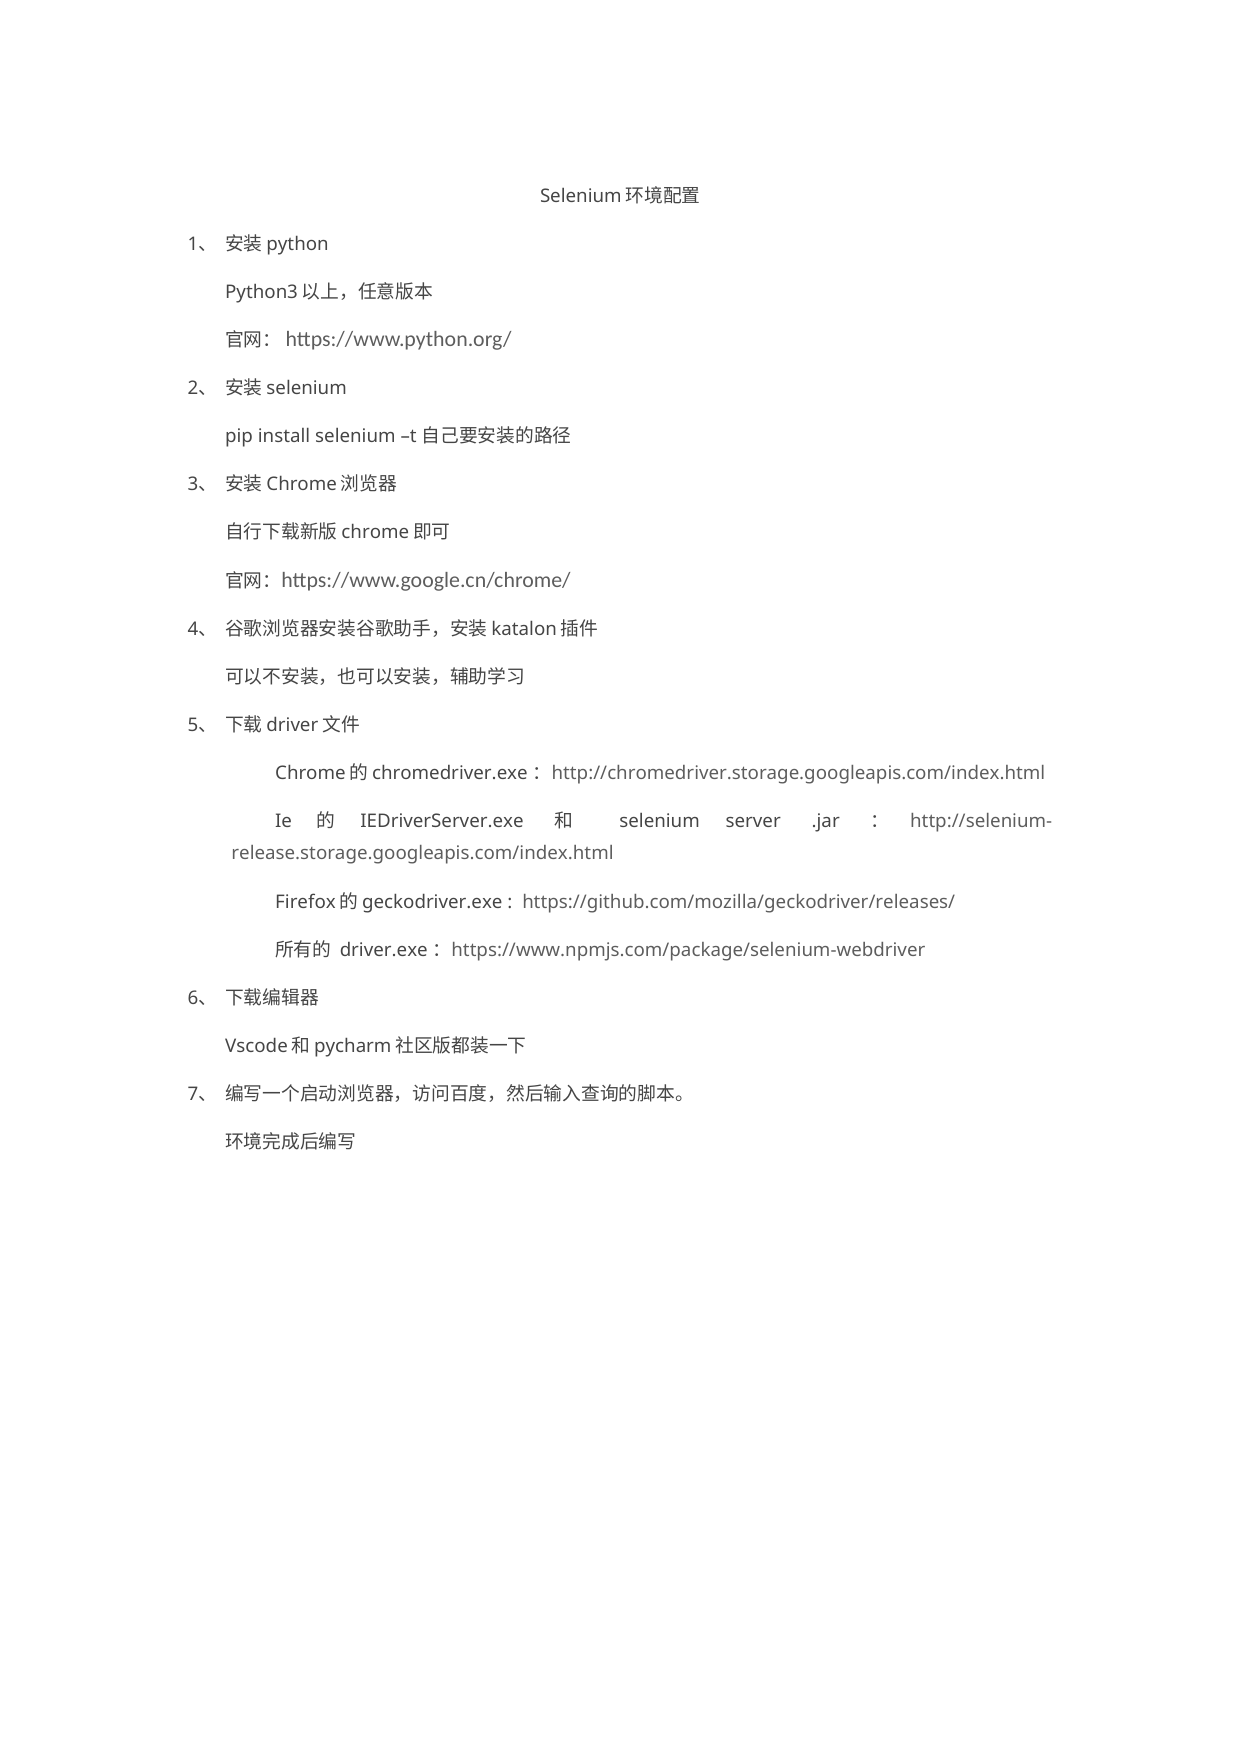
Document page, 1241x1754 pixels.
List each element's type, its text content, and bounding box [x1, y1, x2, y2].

list Vscode和pycharm社区版都装一下 [225, 1028, 1053, 1061]
list 安装Chrome浏览器 [187, 466, 1053, 499]
list 下载编辑器 [187, 980, 1053, 1013]
text 所有的 driver.exe ：https://www.npmjs.com/package/selenium-webdriver [231, 932, 1053, 964]
list 安装python [187, 226, 1053, 258]
list 官网： https://www.python.org/ [225, 322, 1053, 354]
list 可以不安装，也可以安装，辅助学习 [225, 659, 1053, 691]
list Python3以上，任意版本 [225, 274, 1053, 306]
text Firefox的geckodriver.exe : https://github.com/mozilla/geckodriver/releases/ [231, 884, 1053, 916]
text 官网：https://www.google.cn/chrome/ [187, 563, 1053, 595]
text Chrome的chromedriver.exe ：http://chromedriver.storage.googleapis.com/index.html [231, 755, 1053, 788]
list 编写一个启动浏览器，访问百度，然后输入查询的脚本。 [187, 1076, 1053, 1109]
list 环境完成后编写 [225, 1124, 1053, 1157]
list 自行下载新版chrome即可 [225, 514, 1053, 547]
list 安装selenium [187, 370, 1053, 403]
list pip install selenium –t 自己要安装的路径 [225, 418, 1053, 451]
list 谷歌浏览器安装谷歌助手，安装katalon插件 [187, 611, 1053, 643]
text Ie的IEDriverServer.exe 和 selenium server .jar ：http://selenium-release.storage.googleapis.com/index.html [231, 803, 1053, 868]
text Selenium环境配置 [187, 178, 1053, 210]
list 下载driver文件 [187, 707, 1053, 739]
